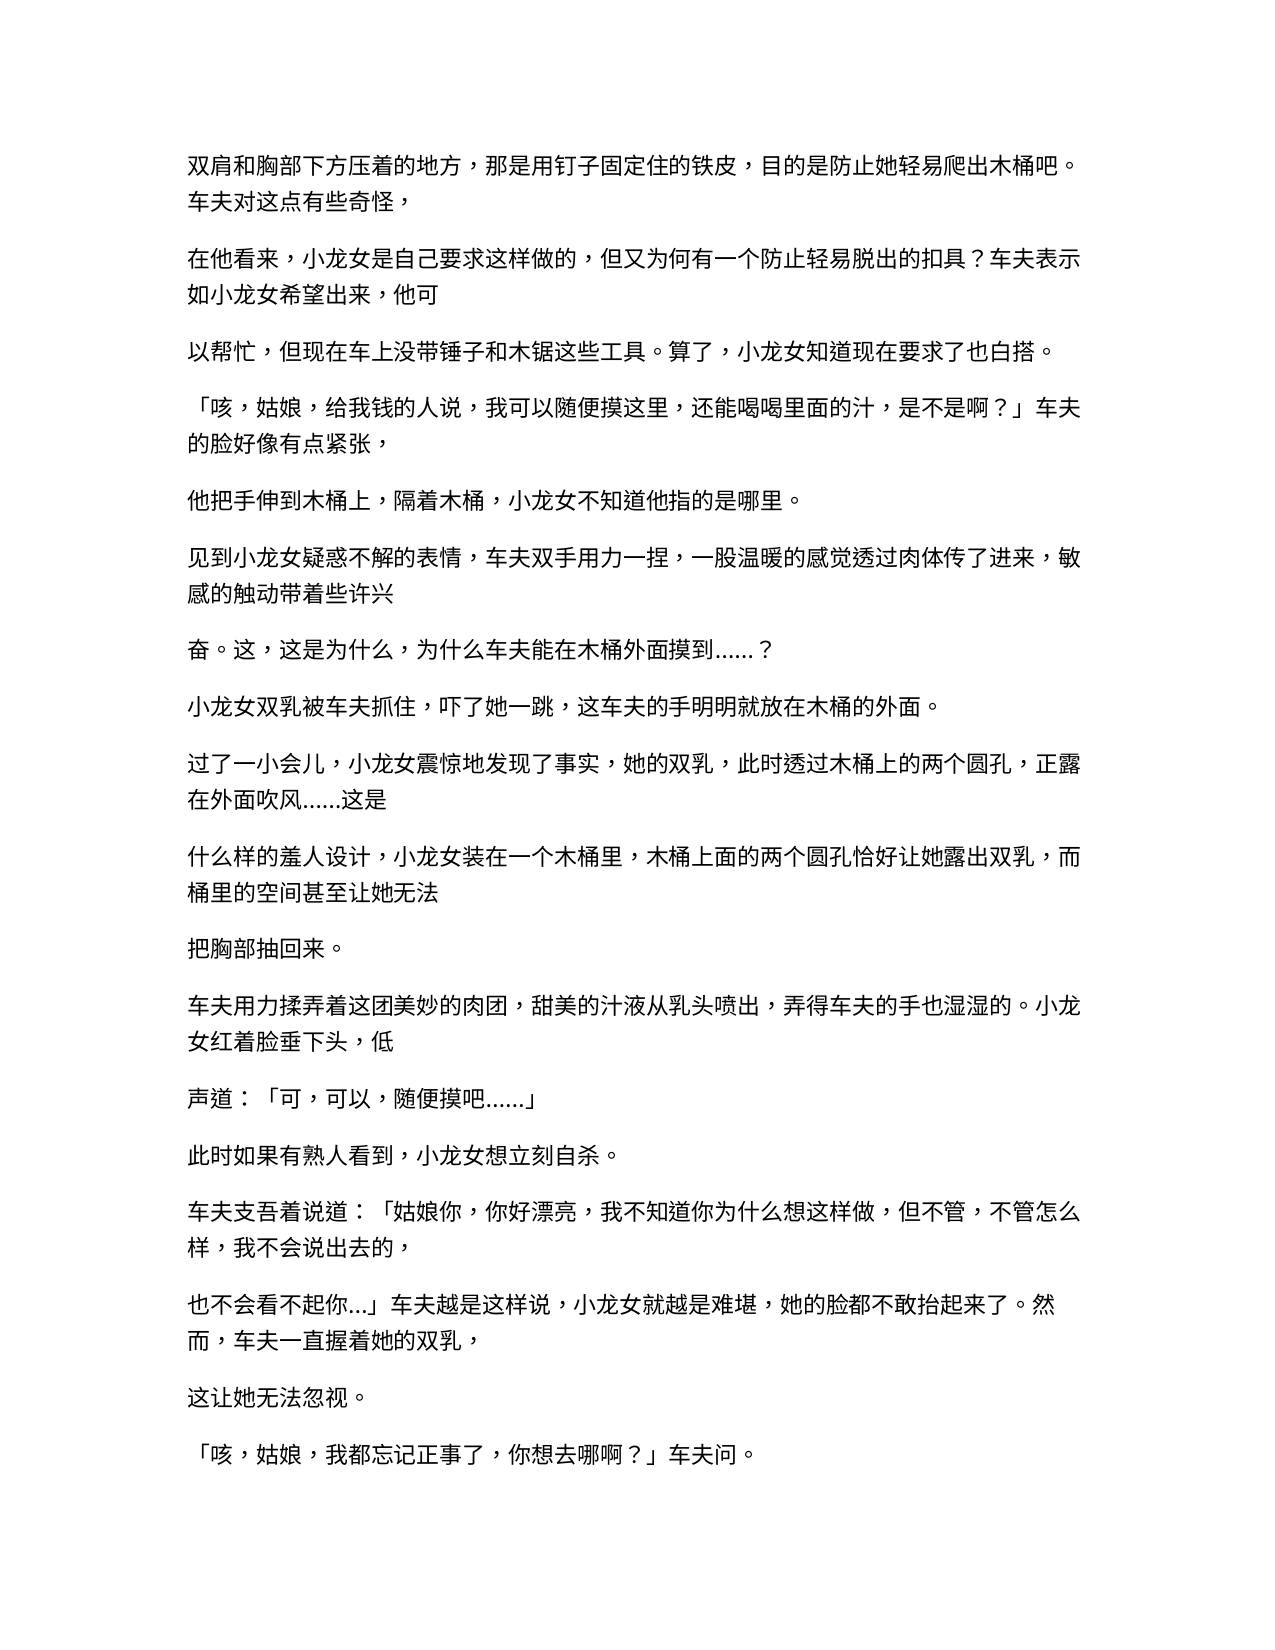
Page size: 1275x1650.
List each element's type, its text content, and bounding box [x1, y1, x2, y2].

text 什么样的羞人设计，小龙女装在一个木桶里，木桶上面的两个圆孔恰好让她露出双乳，而桶里的空间甚至让她无法 [187, 841, 1087, 908]
text 以帮忙，但现在车上没带锤子和木锯这些工具。算了，小龙女知道现在要求了也白搭。 [187, 335, 1087, 367]
text 奋。这，这是为什么，为什么车夫能在木桶外面摸到……？ [187, 634, 1087, 666]
text 车夫用力揉弄着这团美妙的肉团，甜美的汁液从乳头喷出，弄得车夫的手也湿湿的。小龙女红着脸垂下头，低 [187, 990, 1087, 1057]
text 这让她无法忽视。 [187, 1382, 1087, 1413]
text 「咳，姑娘，我都忘记正事了，你想去哪啊？」车夫问。 [187, 1438, 1087, 1470]
text 车夫支吾着说道：「姑娘你，你好漂亮，我不知道你为什么想这样做，但不管，不管怎么样，我不会说出去的， [187, 1196, 1087, 1263]
text 过了一小会儿，小龙女震惊地发现了事实，她的双乳，此时透过木桶上的两个圆孔，正露在外面吹风……这是 [187, 748, 1087, 815]
text 也不会看不起你…」车夫越是这样说，小龙女就越是难堪，她的脸都不敢抬起来了。然而，车夫一直握着她的双乳， [187, 1289, 1087, 1356]
text 小龙女双乳被车夫抓住，吓了她一跳，这车夫的手明明就放在木桶的外面。 [187, 691, 1087, 722]
text 双肩和胸部下方压着的地方，那是用钉子固定住的铁皮，目的是防止她轻易爬出木桶吧。车夫对这点有些奇怪， [187, 150, 1087, 217]
text 「咳，姑娘，给我钱的人说，我可以随便摸这里，还能喝喝里面的汁，是不是啊？」车夫的脸好像有点紧张， [187, 392, 1087, 459]
text 在他看来，小龙女是自己要求这样做的，但又为何有一个防止轻易脱出的扣具？车夫表示如小龙女希望出来，他可 [187, 243, 1087, 310]
text 此时如果有熟人看到，小龙女想立刻自杀。 [187, 1139, 1087, 1171]
text 把胸部抽回来。 [187, 933, 1087, 964]
text 见到小龙女疑惑不解的表情，车夫双手用力一捏，一股温暖的感觉透过肉体传了进来，敏感的触动带着些许兴 [187, 542, 1087, 609]
text 声道：「可，可以，随便摸吧……」 [187, 1083, 1087, 1114]
text 他把手伸到木桶上，隔着木桶，小龙女不知道他指的是哪里。 [187, 485, 1087, 516]
